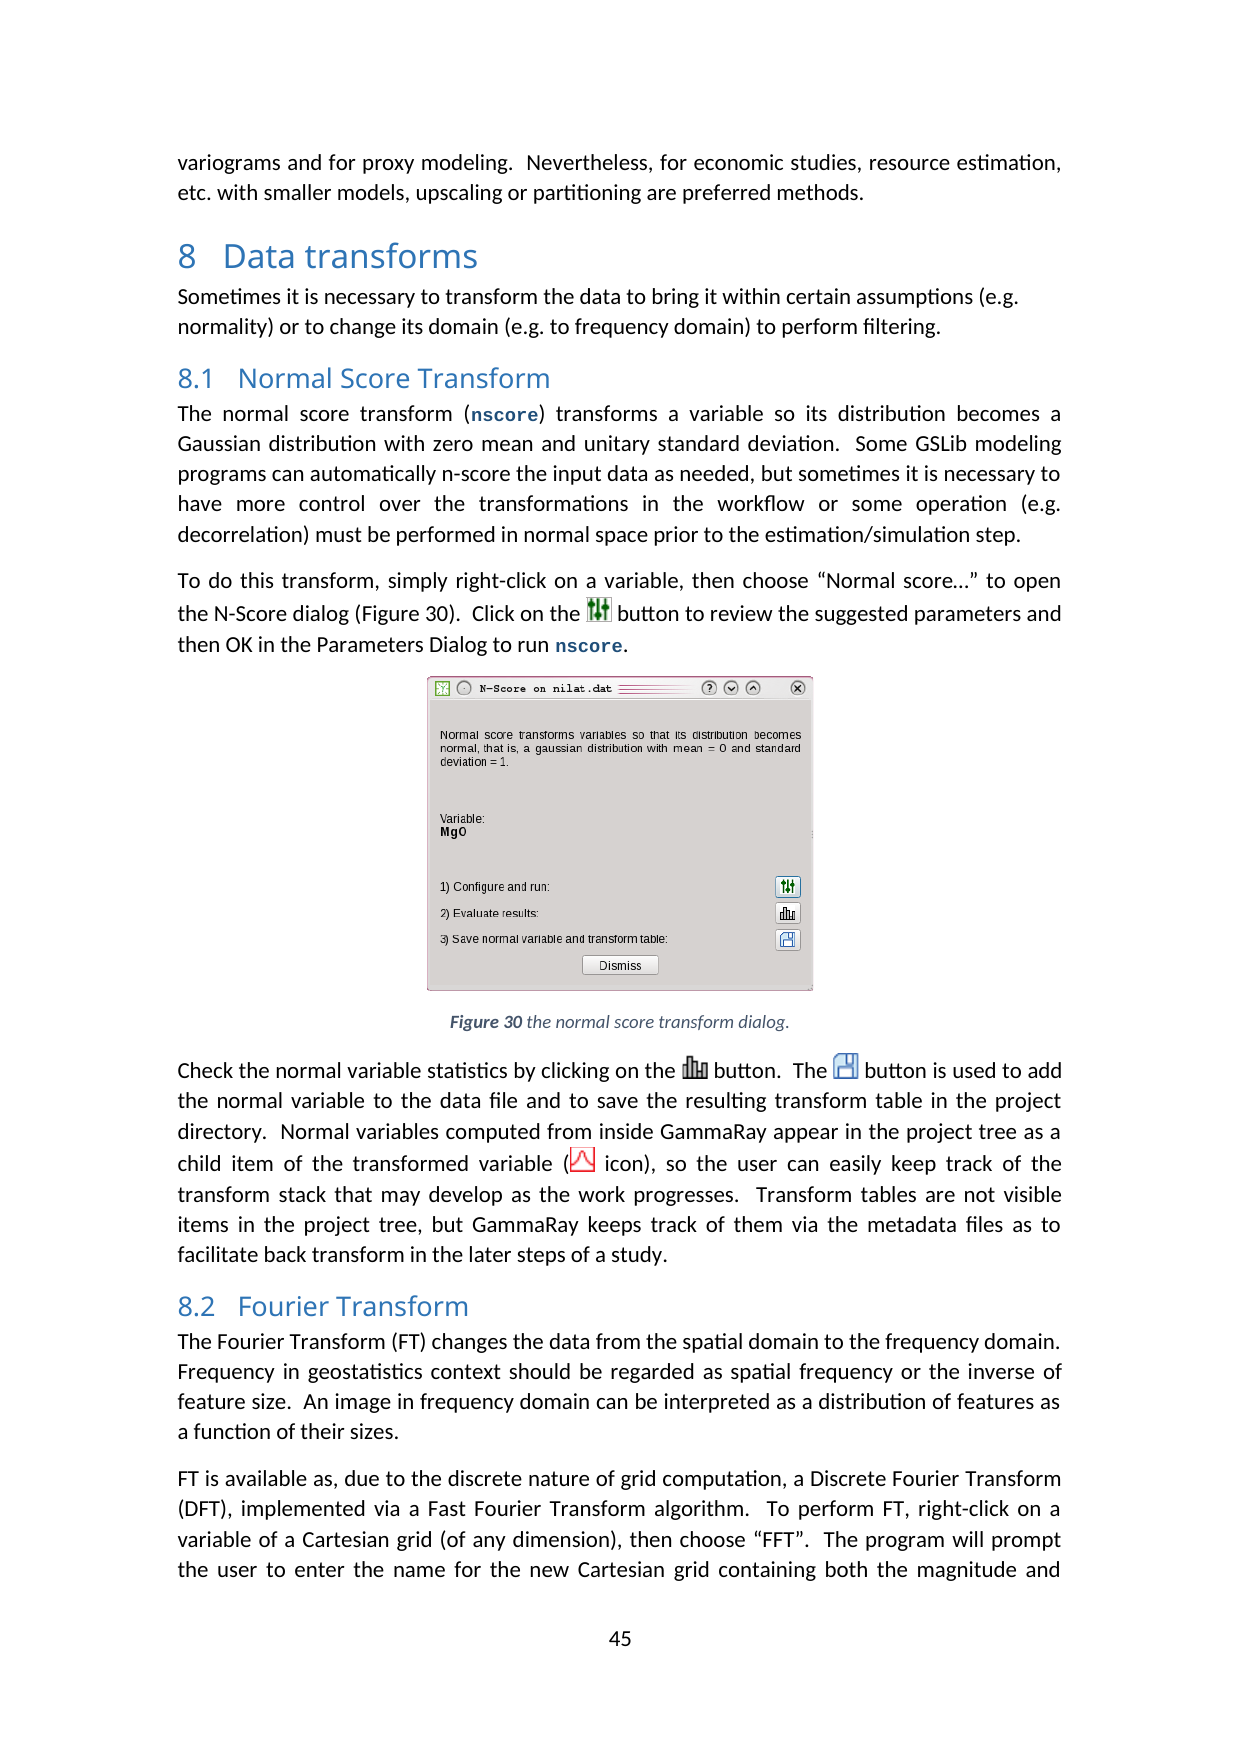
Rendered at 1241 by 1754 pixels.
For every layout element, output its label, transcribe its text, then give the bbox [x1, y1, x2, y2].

text The Fourier Transform (FT) changes the data from the spatial domain to the frequency domain. Frequency in geostatistics context should be regarded as spatial frequency or the inverse of feature size. An image in frequency domain can be interpreted as a distribution of features as a function of their sizes. [177, 1327, 1063, 1446]
subtitle Data transforms [177, 233, 1063, 278]
picture [427, 676, 814, 991]
picture [682, 1053, 708, 1079]
text Figure 30 the normal score transform dialog. [177, 1010, 1063, 1033]
text The normal score transform (nscore) transforms a variable so its distribution becomes a Gaussian distribution with zero mean and unitary standard deviation. Some GSLib modeling programs can automatically n-score the input data as needed, but sometimes it is necessary to have more control over the transformations in the workflow or some operation (e.g. decorrelation) must be performed in normal space prior to the estimation/simulation step. [177, 399, 1063, 548]
picture [833, 1053, 859, 1079]
subtitle Normal Score Transform [177, 359, 1063, 396]
text To do this transform, simply right-click on a variable, then choose “Normal score…” to open the N-Score dialog (Figure 30). Click on the button to review the suggested parameters and then OK in the Parameters Dialog to run nscore. [177, 567, 1063, 658]
picture [570, 1147, 595, 1172]
picture [588, 598, 611, 621]
text Check the normal variable statistics by clicking on the button. The button is used to add the normal variable to the data file and to save the resulting transform table in the project directory. Normal variables computed from inside GammaRay appear in the project tree as a child item of the transformed variable ( icon), so the user can easily keep track of the transform stack that may develop as the work progresses. Transform tables are not visible items in the project tree, but GammaRay keeps track of them via the metadata files as to facilitate back transform in the later steps of a study. [177, 1053, 1063, 1268]
subtitle Fourier Transform [177, 1287, 1063, 1324]
text Sometimes it is necessary to transform the data to bring it within certain assumptions (e.g. normality) or to change its domain (e.g. to frequency domain) to perform filtering. [177, 282, 1063, 340]
